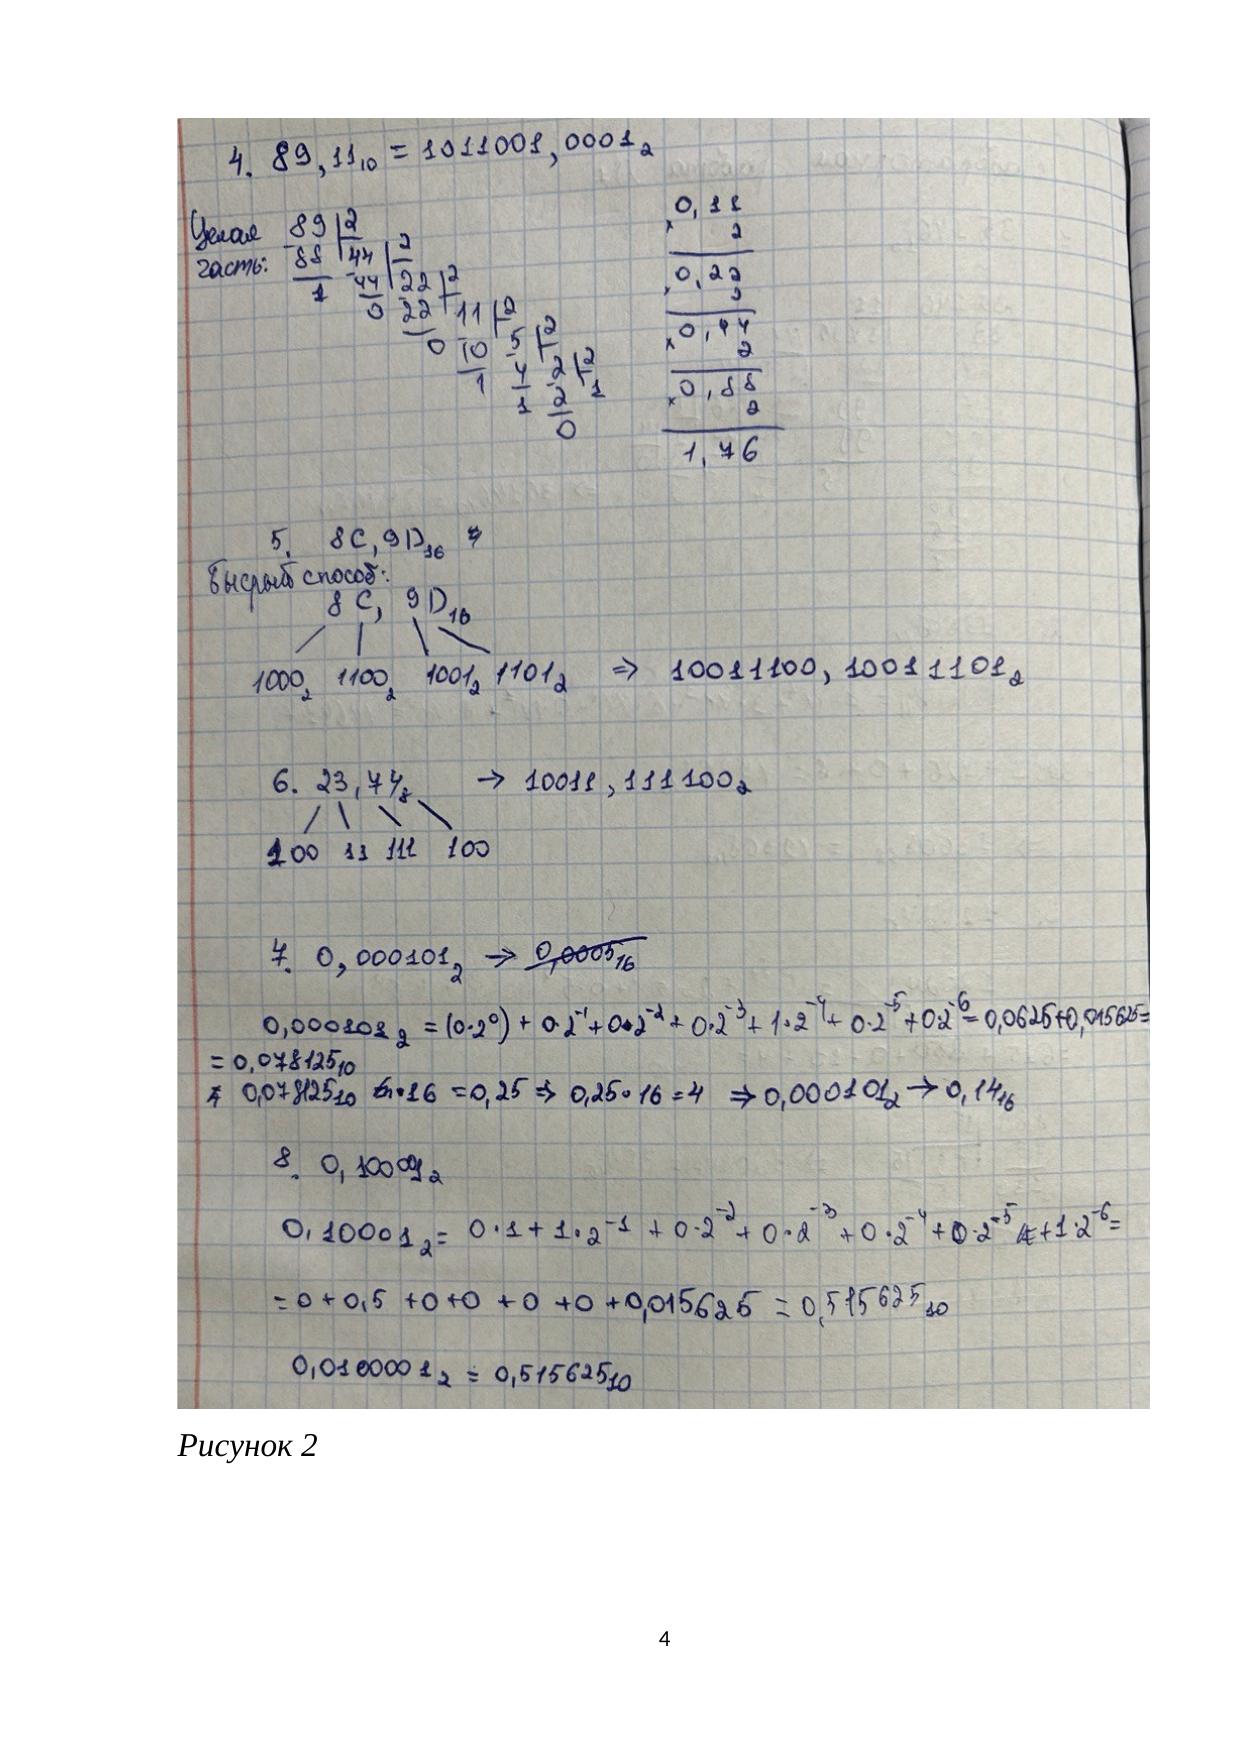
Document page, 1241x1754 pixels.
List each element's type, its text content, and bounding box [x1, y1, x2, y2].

picture [177, 118, 1150, 1409]
text Рисунок 2 [177, 1425, 1057, 1464]
